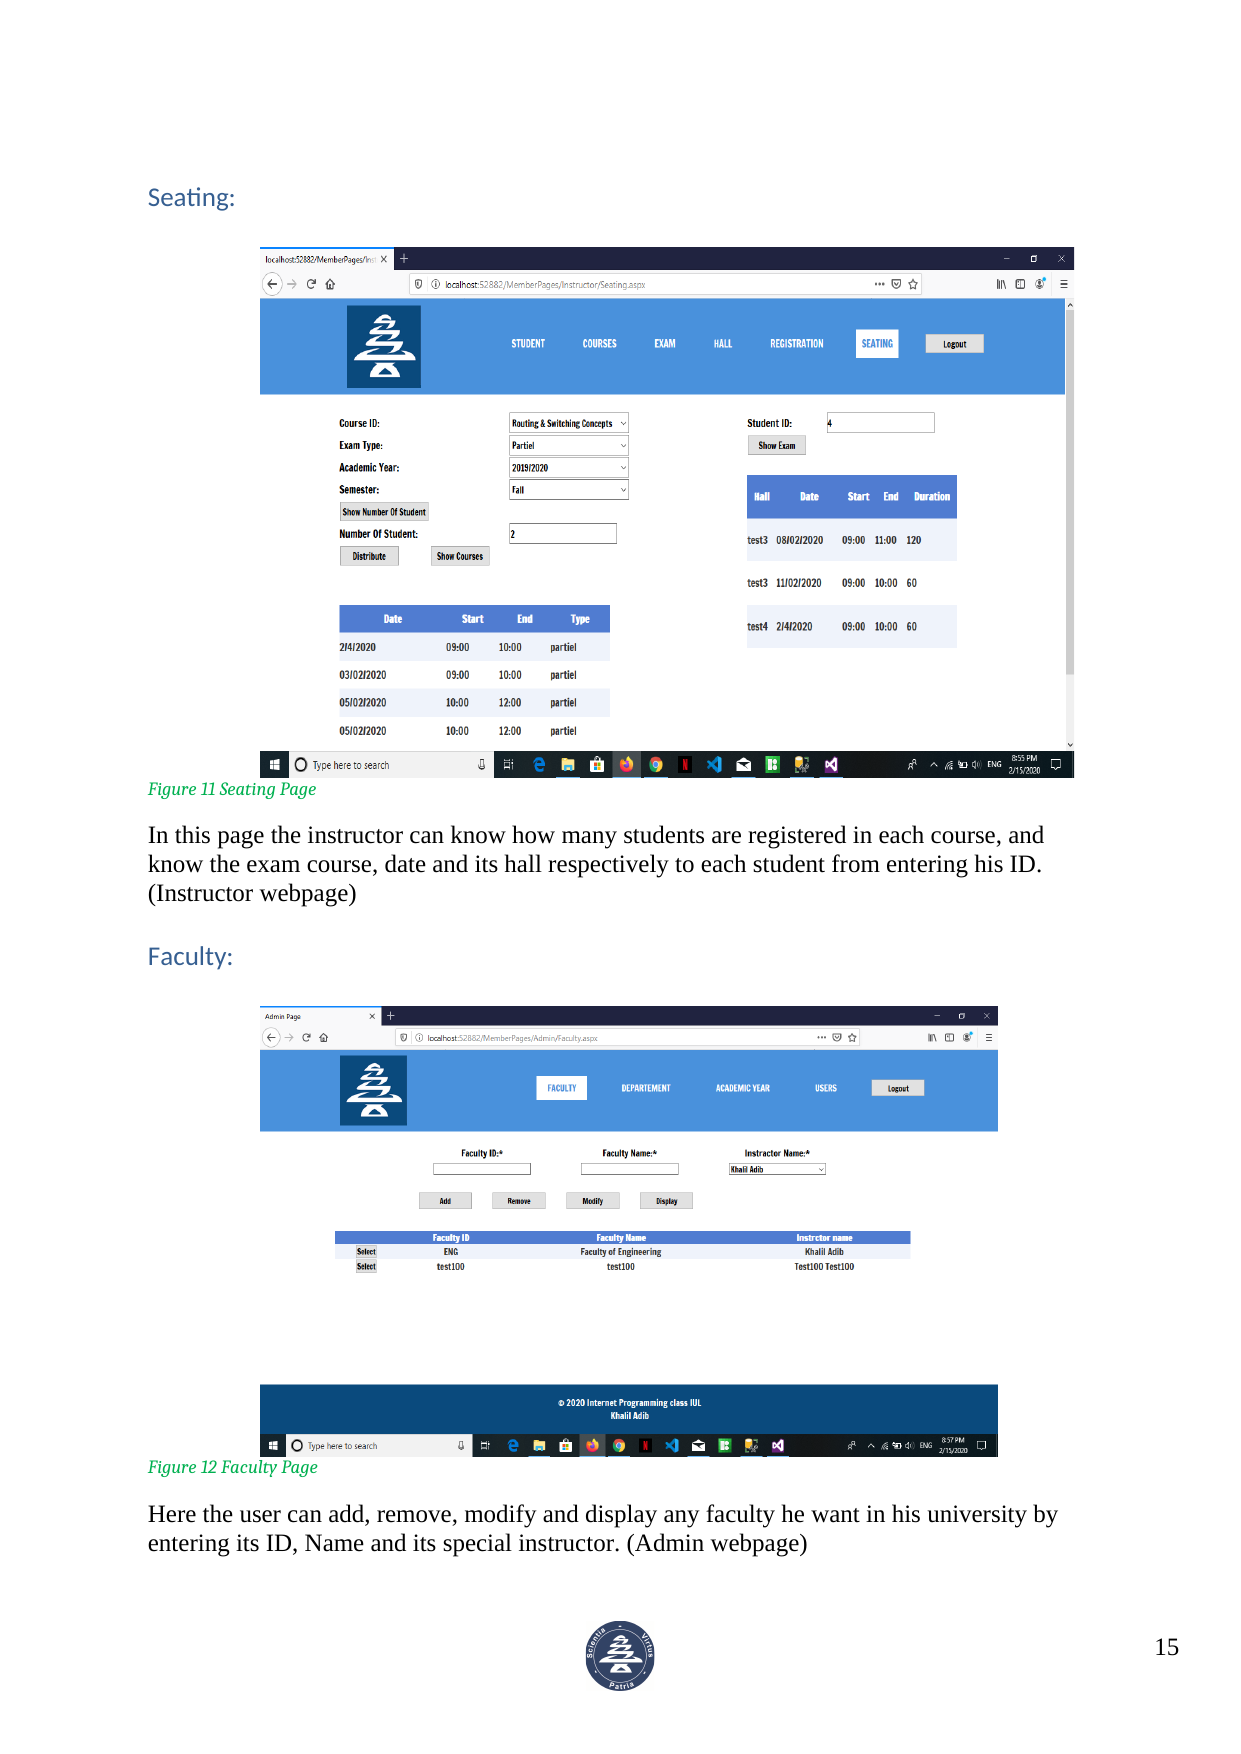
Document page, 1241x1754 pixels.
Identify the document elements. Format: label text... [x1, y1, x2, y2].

picture [585, 1621, 655, 1691]
text In this page the instructor can know how many students are registered in each course, and know the exam course, date and its hall respectively to each student from entering his ID. (Instructor webpage) [148, 820, 1092, 907]
text Here the user can add, remove, modify and display any faculty he want in his university by entering its ID, Name and its special instructor. (Admin webpage) [148, 1499, 1092, 1556]
text Figure 12 Faculty Page [148, 1456, 1092, 1478]
subtitle Faculty: [148, 939, 1092, 973]
subtitle Seating: [148, 181, 1092, 214]
picture [260, 247, 1075, 778]
text Figure 11 Seating Page [148, 778, 1092, 799]
picture [260, 1006, 998, 1457]
